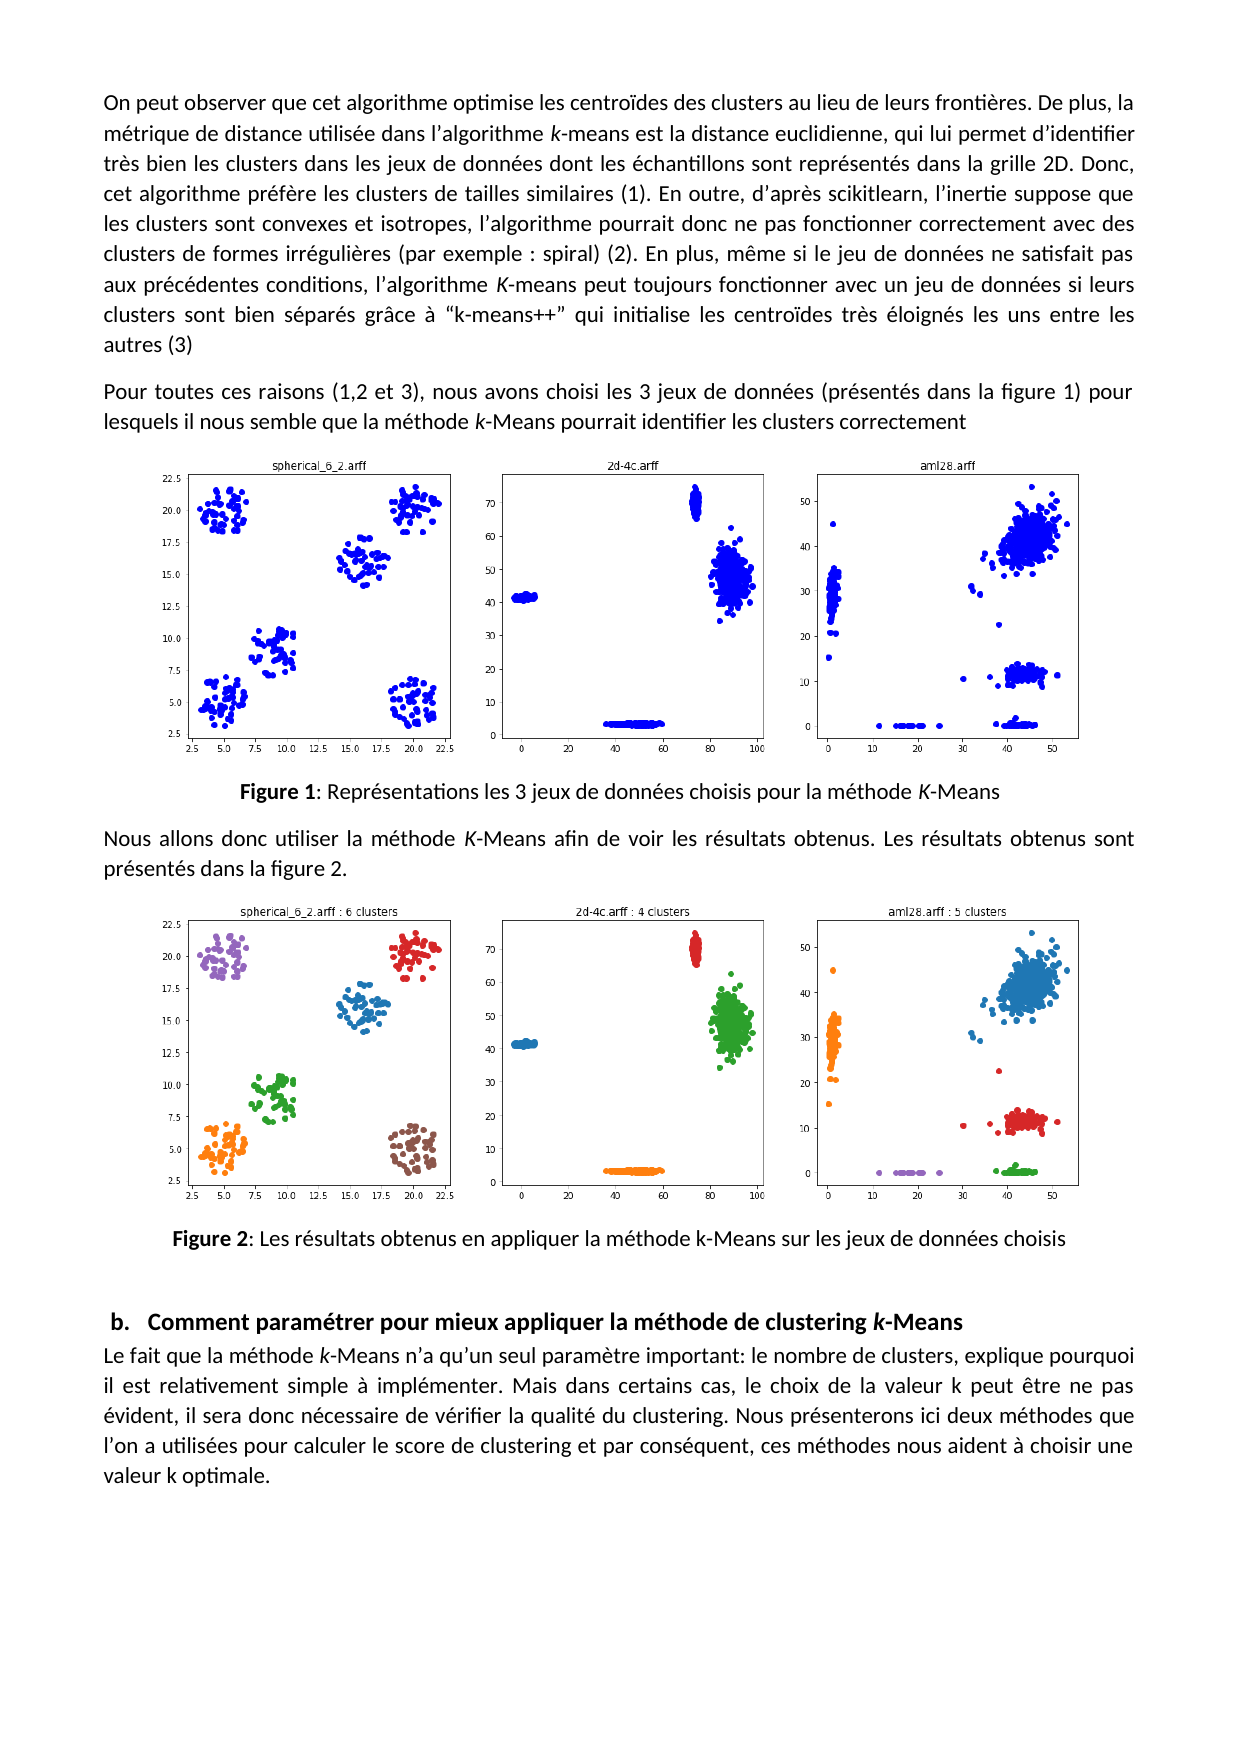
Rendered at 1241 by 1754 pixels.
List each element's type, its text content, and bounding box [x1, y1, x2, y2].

picture [156, 901, 1084, 1206]
text Nous allons donc utiliser la méthode K-Means afin de voir les résultats obtenus. Les résultats obtenus sont présentés dans la figure 2. [103, 824, 1136, 882]
text Pour toutes ces raisons (1,2 et 3), nous avons choisi les 3 jeux de données (présentés dans la figure 1) pour lesquels il nous semble que la méthode k-Means pourrait identifier les clusters correctement [103, 377, 1136, 435]
picture [156, 454, 1084, 759]
text On peut observer que cet algorithme optimise les centroïdes des clusters au lieu de leurs frontières. De plus, la métrique de distance utilisée dans l’algorithme k-means est la distance euclidienne, qui lui permet d’identifier très bien les clusters dans les jeux de données dont les échantillons sont représentés dans la grille 2D. Donc, cet algorithme préfère les clusters de tailles similaires (1). En outre, d’après scikitlearn, l’inertie suppose que les clusters sont convexes et isotropes, l’algorithme pourrait donc ne pas fonctionner correctement avec des clusters de formes irrégulières (par exemple : spiral) (2). En plus, même si le jeu de données ne satisfait pas aux précédentes conditions, l’algorithme K-means peut toujours fonctionner avec un jeu de données si leurs clusters sont bien séparés grâce à “k-means++” qui initialise les centroïdes très éloignés les uns entre les autres (3) [103, 88, 1136, 358]
text Le fait que la méthode k-Means n’a qu’un seul paramètre important: le nombre de clusters, explique pourquoi il est relativement simple à implémenter. Mais dans certains cas, le choix de la valeur k peut être ne pas évident, il sera donc nécessaire de vérifier la qualité du clustering. Nous présenterons ici deux méthodes que l’on a utilisées pour calculer le score de clustering et par conséquent, ces méthodes nous aident à choisir une valeur k optimale. [103, 1341, 1136, 1490]
text Figure 1: Représentations les 3 jeux de données choisis pour la méthode K-Means [103, 777, 1136, 805]
text Figure 2: Les résultats obtenus en appliquer la méthode k-Means sur les jeux de données choisis [103, 1224, 1136, 1252]
subtitle Comment paramétrer pour mieux appliquer la méthode de clustering k-Means [110, 1306, 1136, 1336]
